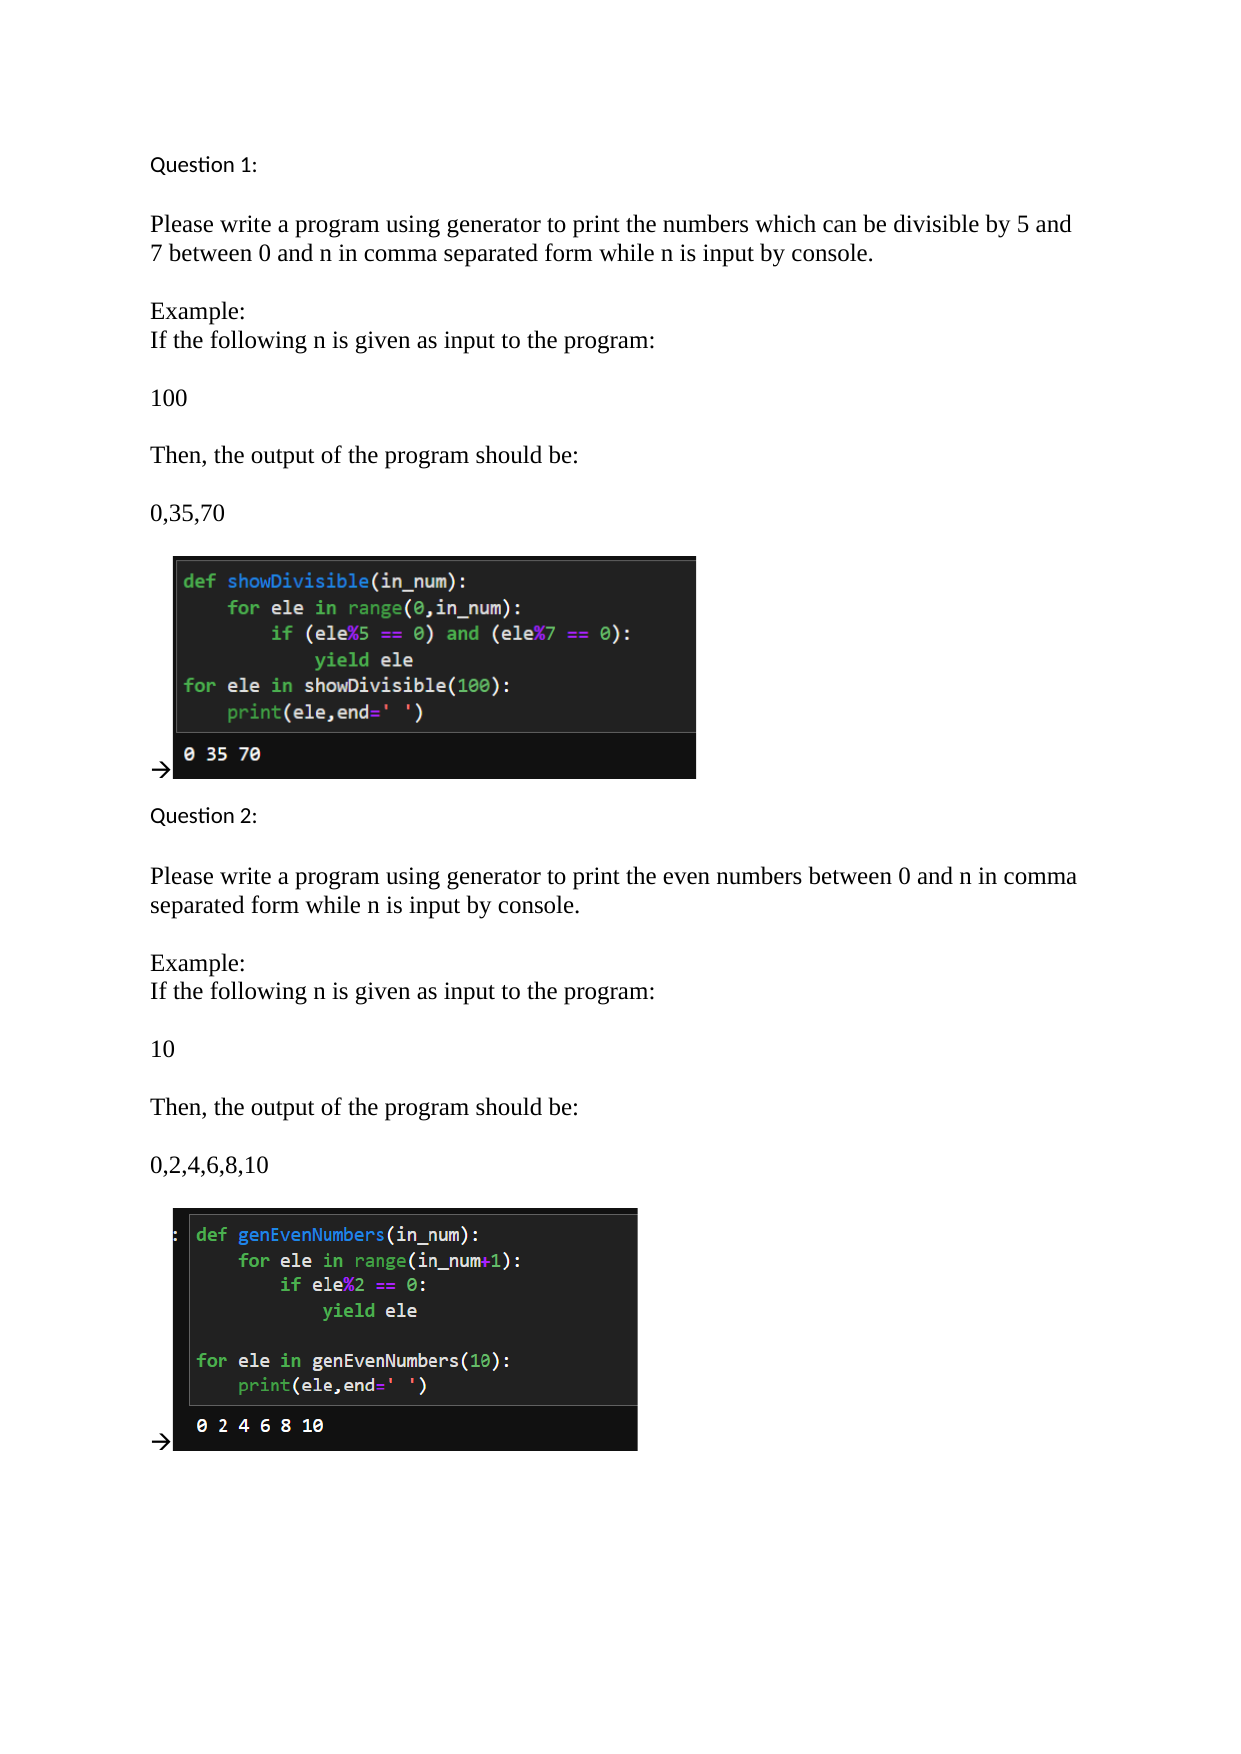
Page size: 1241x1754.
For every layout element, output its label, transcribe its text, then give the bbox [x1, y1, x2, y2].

text Then, the output of the program should be: [150, 1092, 1090, 1121]
text Example: If the following n is given as input to the program: [150, 948, 1090, 1005]
text Example: If the following n is given as input to the program: [150, 296, 1090, 353]
text Question 2: [150, 802, 1090, 829]
text 0,35,70 [150, 498, 1090, 527]
text 100 [150, 383, 1090, 411]
text 10 [150, 1034, 1090, 1063]
text Question 1: [150, 150, 1090, 178]
text 0,2,4,6,8,10 [150, 1150, 1090, 1179]
picture [172, 1208, 638, 1451]
text Please write a program using generator to print the even numbers between 0 and n in comma separated form while n is input by console. [150, 861, 1090, 918]
picture [172, 556, 697, 779]
text Then, the output of the program should be: [150, 441, 1090, 469]
text Please write a program using generator to print the numbers which can be divisible by 5 and 7 between 0 and n in comma separated form while n is input by console. [150, 209, 1090, 267]
